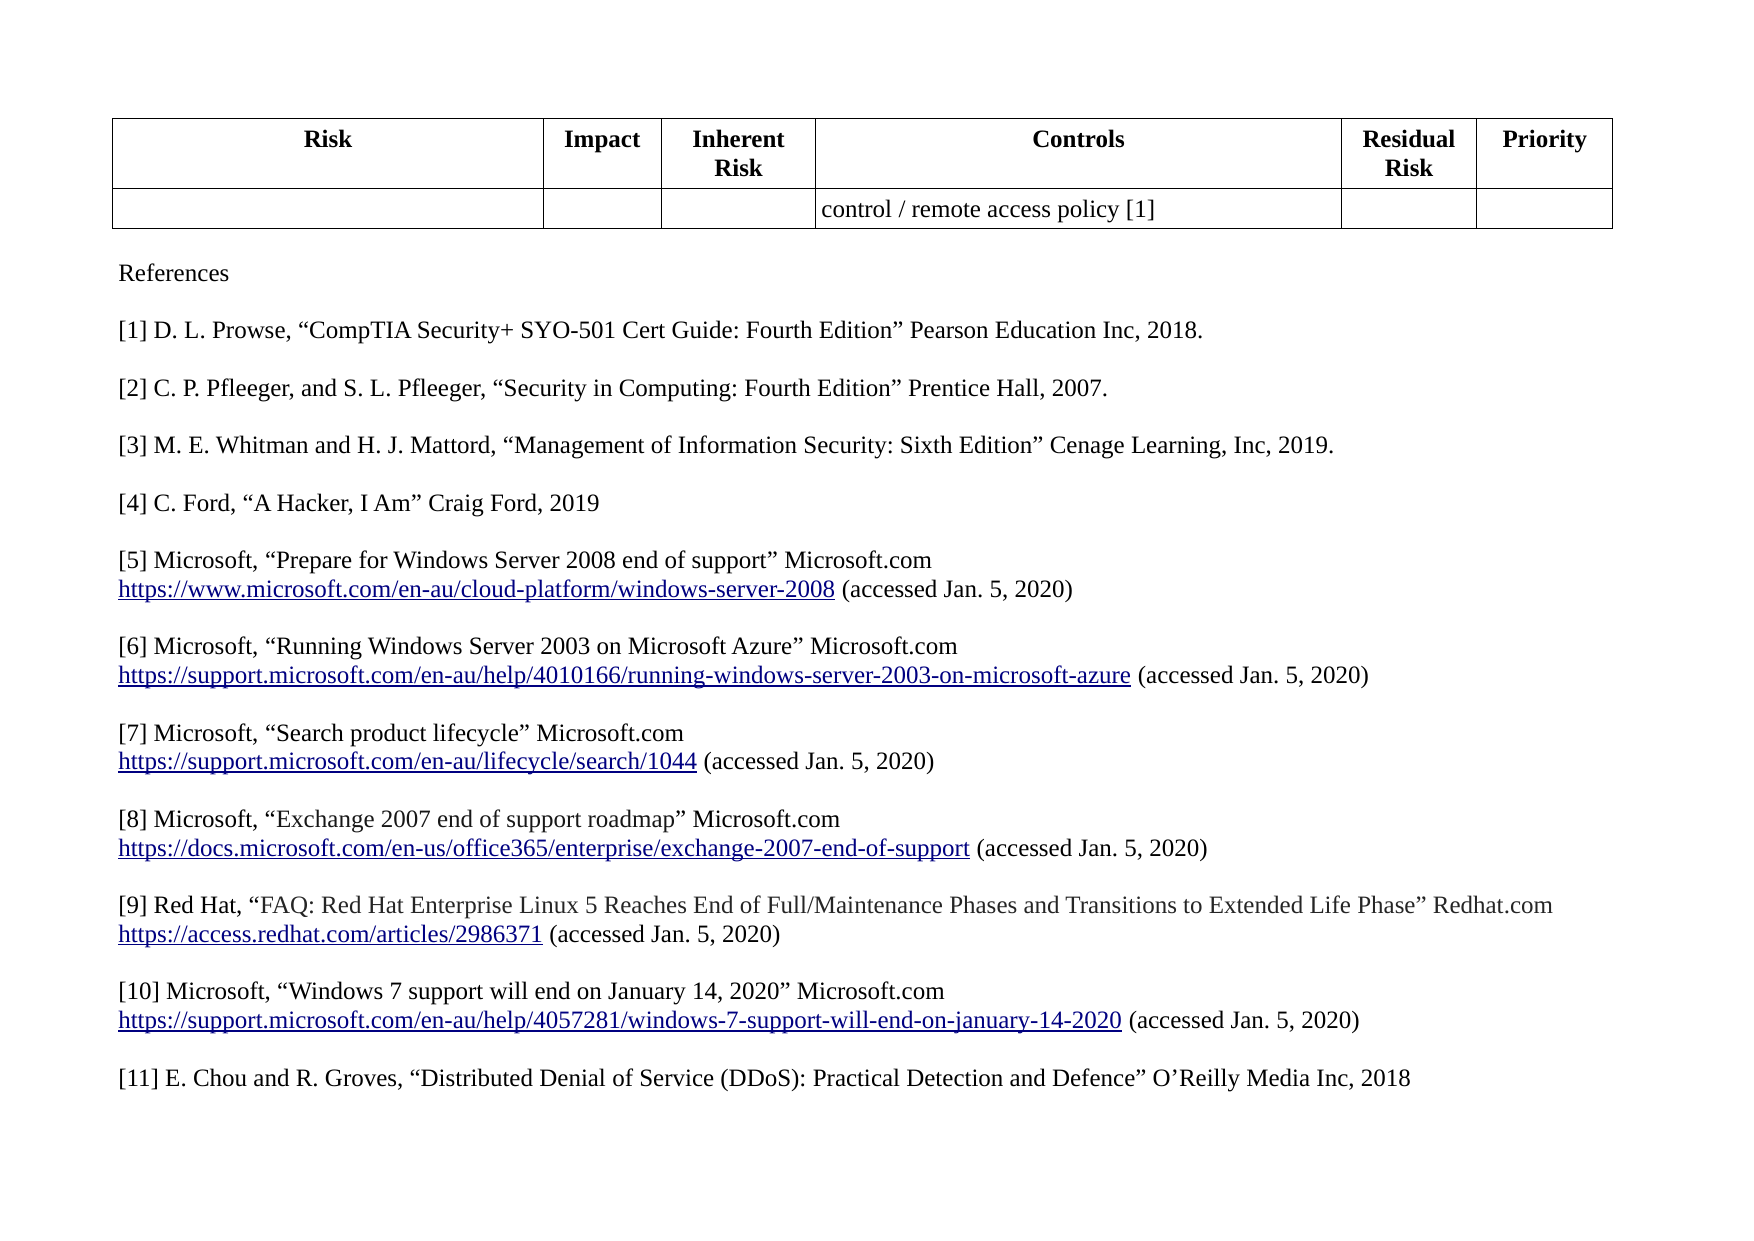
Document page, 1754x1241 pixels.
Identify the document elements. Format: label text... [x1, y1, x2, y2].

text [7] Microsoft, “Search product lifecycle” Microsoft.com [118, 718, 1636, 746]
text [6] Microsoft, “Running Windows Server 2003 on Microsoft Azure” Microsoft.com [118, 631, 1636, 660]
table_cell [113, 189, 543, 228]
text [2] C. P. Pfleeger, and S. L. Pfleeger, “Security in Computing: Fourth Edition” Prentice Hall, 2007. [118, 373, 1636, 401]
text https://www.microsoft.com/en-au/cloud-platform/windows-server-2008 (accessed Jan. 5, 2020) [118, 574, 1636, 603]
text [11] E. Chou and R. Groves, “Distributed Denial of Service (DDoS): Practical Detection and Defence” O’Reilly Media Inc, 2018 [118, 1063, 1636, 1091]
table_header Controls [816, 119, 1341, 188]
table_header Priority [1477, 119, 1612, 188]
text https://support.microsoft.com/en-au/lifecycle/search/1044 (accessed Jan. 5, 2020) [118, 746, 1636, 775]
text https://support.microsoft.com/en-au/help/4057281/windows-7-support-will-end-on-january-14-2020 (accessed Jan. 5, 2020) [118, 1005, 1636, 1034]
text [9] Red Hat, “FAQ: Red Hat Enterprise Linux 5 Reaches End of Full/Maintenance Phases and Transitions to Extended Life Phase” Redhat.com https://access.redhat.com/articles/2986371 (accessed Jan. 5, 2020) [118, 890, 1636, 948]
table_cell [1477, 189, 1612, 228]
table_cell [544, 189, 661, 228]
table_header Risk [113, 119, 543, 188]
table_header Inherent Risk [662, 119, 815, 188]
text https://docs.microsoft.com/en-us/office365/enterprise/exchange-2007-end-of-support (accessed Jan. 5, 2020) [118, 833, 1636, 861]
text [5] Microsoft, “Prepare for Windows Server 2008 end of support” Microsoft.com [118, 545, 1636, 574]
text [4] C. Ford, “A Hacker, I Am” Craig Ford, 2019 [118, 488, 1636, 516]
text [10] Microsoft, “Windows 7 support will end on January 14, 2020” Microsoft.com [118, 976, 1636, 1005]
table_cell [662, 189, 815, 228]
table_header Residual Risk [1342, 119, 1476, 188]
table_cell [816, 189, 1341, 228]
table_header Impact [544, 119, 661, 188]
text https://support.microsoft.com/en-au/help/4010166/running-windows-server-2003-on-microsoft-azure (accessed Jan. 5, 2020) [118, 660, 1636, 689]
table_cell [1342, 189, 1476, 228]
text [1] D. L. Prowse, “CompTIA Security+ SYO-501 Cert Guide: Fourth Edition” Pearson Education Inc, 2018. [118, 315, 1636, 344]
text References [118, 258, 1636, 286]
text [3] M. E. Whitman and H. J. Mattord, “Management of Information Security: Sixth Edition” Cenage Learning, Inc, 2019. [118, 430, 1636, 459]
text [8] Microsoft, “Exchange 2007 end of support roadmap” Microsoft.com [118, 804, 1636, 833]
